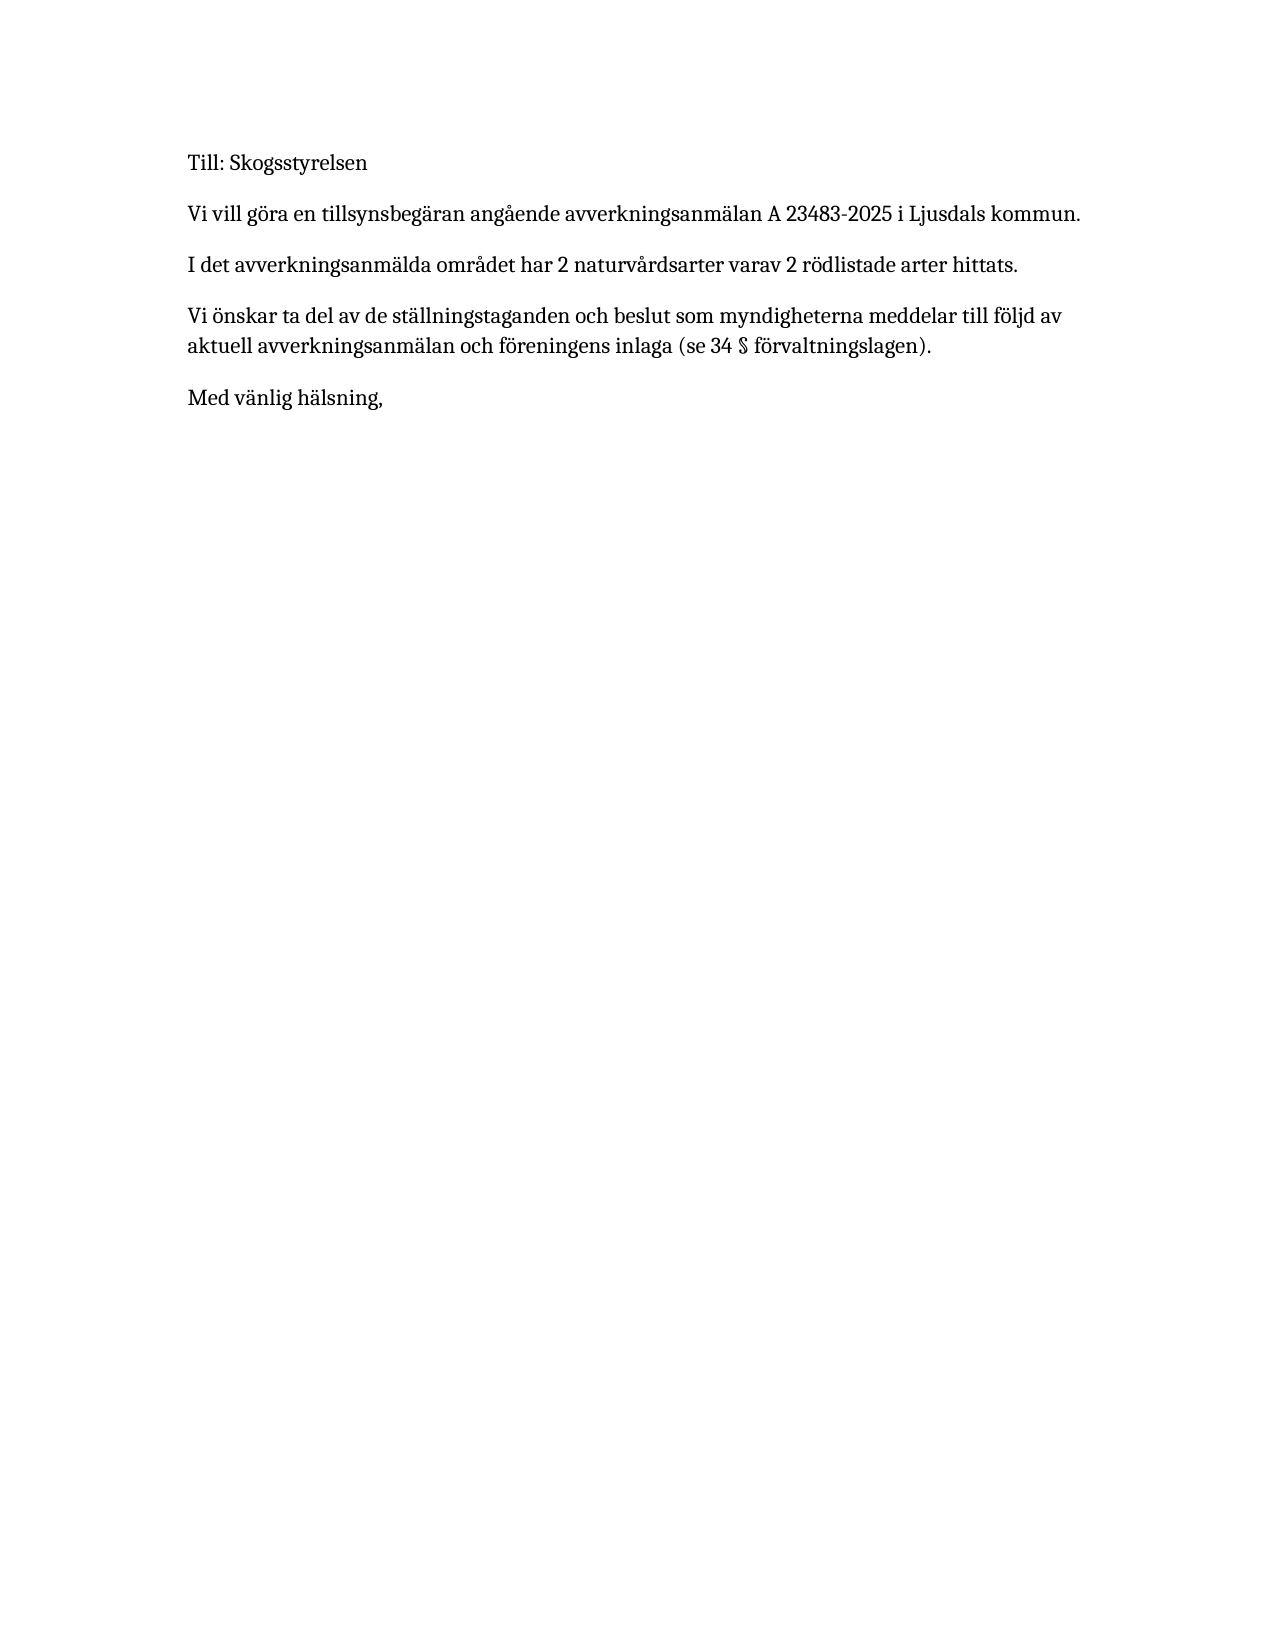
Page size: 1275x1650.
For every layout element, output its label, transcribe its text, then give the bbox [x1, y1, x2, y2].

text I det avverkningsanmälda området har 2 naturvårdsarter varav 2 rödlistade arter hittats. [187, 252, 1087, 278]
text Vi vill göra en tillsynsbegäran angående avverkningsanmälan A 23483-2025 i Ljusdals kommun. [187, 201, 1087, 227]
text Vi önskar ta del av de ställningstaganden och beslut som myndigheterna meddelar till följd av aktuell avverkningsanmälan och föreningens inlaga (se 34 § förvaltningslagen). [187, 303, 1087, 360]
text Till: Skogsstyrelsen [187, 150, 1087, 176]
text Med vänlig hälsning, [187, 384, 1087, 441]
